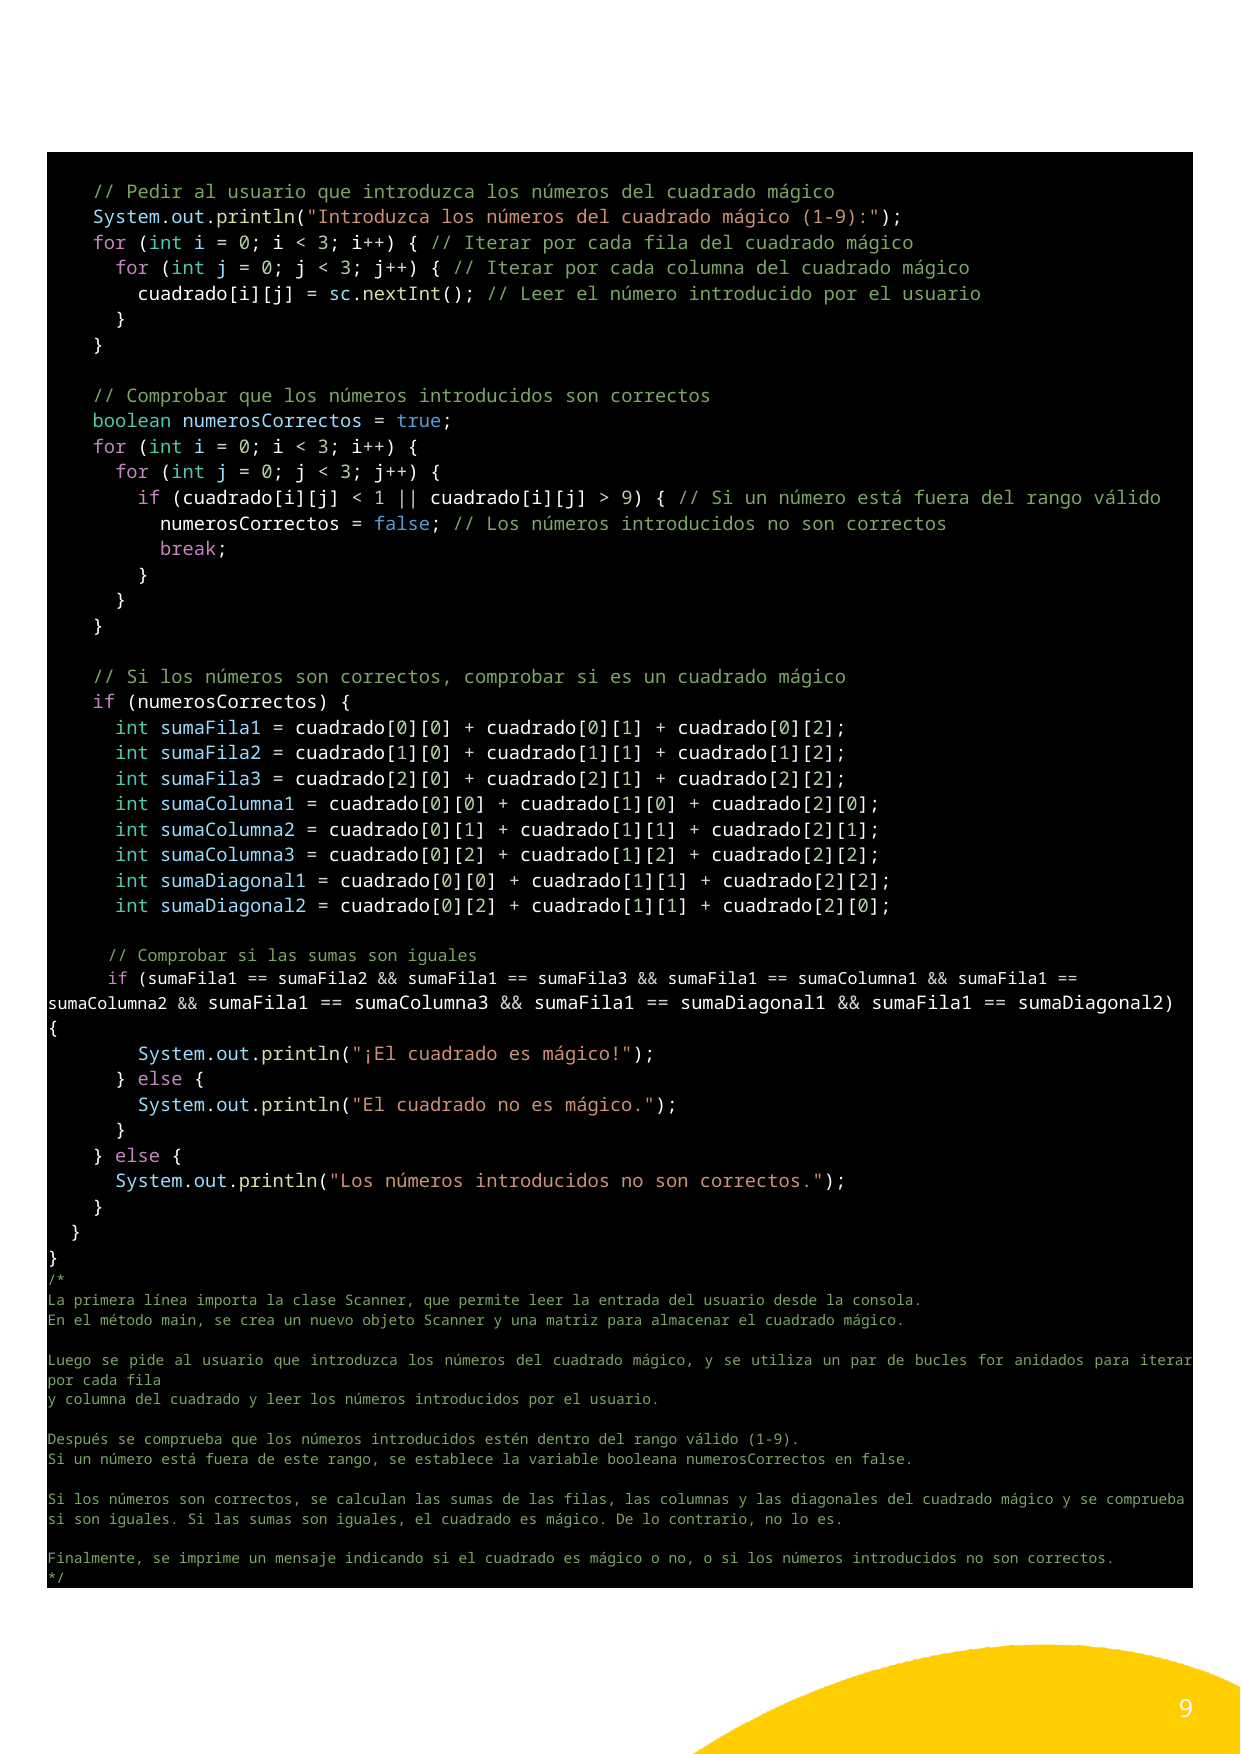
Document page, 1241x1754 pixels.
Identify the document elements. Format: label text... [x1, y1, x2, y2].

text } else { [47, 1142, 1193, 1168]
text int sumaFila3 = cuadrado[2][0] + cuadrado[2][1] + cuadrado[2][2]; [47, 765, 1193, 791]
text Si un número está fuera de este rango, se establece la variable booleana numerosCorrectos en false. [47, 1449, 1193, 1469]
text System.out.println("Los números introducidos no son correctos."); [47, 1168, 1193, 1193]
text } [47, 1193, 1193, 1219]
text } [47, 306, 1193, 331]
text numerosCorrectos = false; // Los números introducidos no son correctos [47, 510, 1193, 535]
text } [47, 1219, 1193, 1244]
text for (int i = 0; i < 3; i++) { // Iterar por cada fila del cuadrado mágico [47, 229, 1193, 254]
text int sumaFila2 = cuadrado[1][0] + cuadrado[1][1] + cuadrado[1][2]; [47, 739, 1193, 765]
text int sumaDiagonal1 = cuadrado[0][0] + cuadrado[1][1] + cuadrado[2][2]; [47, 867, 1193, 893]
text Si los números son correctos, se calculan las sumas de las filas, las columnas y las diagonales del cuadrado mágico y se comprueba [47, 1489, 1193, 1508]
text Finalmente, se imprime un mensaje indicando si el cuadrado es mágico o no, o si los números introducidos no son correctos. [47, 1548, 1193, 1568]
text } [47, 561, 1193, 586]
text } [47, 612, 1193, 637]
text // Si los números son correctos, comprobar si es un cuadrado mágico [47, 663, 1193, 688]
text if (numerosCorrectos) { [47, 688, 1193, 714]
text // Comprobar que los números introducidos son correctos [47, 382, 1193, 408]
text } [47, 586, 1193, 612]
text if (cuadrado[i][j] < 1 || cuadrado[i][j] > 9) { // Si un número está fuera del rango válido [47, 484, 1193, 510]
text cuadrado[i][j] = sc.nextInt(); // Leer el número introducido por el usuario [47, 280, 1193, 306]
text // Pedir al usuario que introduzca los números del cuadrado mágico [47, 178, 1193, 203]
text } else { [47, 1066, 1193, 1091]
text */ [47, 1568, 1193, 1588]
text int sumaDiagonal2 = cuadrado[0][2] + cuadrado[1][1] + cuadrado[2][0]; [47, 893, 1193, 918]
text Después se comprueba que los números introducidos estén dentro del rango válido (1-9). [47, 1429, 1193, 1449]
text System.out.println("El cuadrado no es mágico."); [47, 1091, 1193, 1117]
text int sumaColumna2 = cuadrado[0][1] + cuadrado[1][1] + cuadrado[2][1]; [47, 816, 1193, 842]
text break; [47, 535, 1193, 561]
text for (int j = 0; j < 3; j++) { // Iterar por cada columna del cuadrado mágico [47, 254, 1193, 280]
text int sumaFila1 = cuadrado[0][0] + cuadrado[0][1] + cuadrado[0][2]; [47, 714, 1193, 739]
text int sumaColumna3 = cuadrado[0][2] + cuadrado[1][2] + cuadrado[2][2]; [47, 842, 1193, 867]
text } [47, 331, 1193, 357]
text /* [47, 1270, 1193, 1290]
text si son iguales. Si las sumas son iguales, el cuadrado es mágico. De lo contrario, no lo es. [47, 1508, 1193, 1528]
text int sumaColumna1 = cuadrado[0][0] + cuadrado[1][0] + cuadrado[2][0]; [47, 791, 1193, 816]
text boolean numerosCorrectos = true; [47, 408, 1193, 433]
text System.out.println("¡El cuadrado es mágico!"); [47, 1040, 1193, 1066]
text Luego se pide al usuario que introduzca los números del cuadrado mágico, y se utiliza un par de bucles for anidados para iterar por cada fila [47, 1349, 1193, 1389]
text for (int j = 0; j < 3; j++) { [47, 459, 1193, 484]
text } [47, 1117, 1193, 1142]
text System.out.println("Introduzca los números del cuadrado mágico (1-9):"); [47, 203, 1193, 229]
text // Comprobar si las sumas son iguales [47, 944, 1193, 966]
text La primera línea importa la clase Scanner, que permite leer la entrada del usuario desde la consola. [47, 1290, 1193, 1309]
text } [47, 1244, 1193, 1270]
text if (sumaFila1 == sumaFila2 && sumaFila1 == sumaFila3 && sumaFila1 == sumaColumna1 && sumaFila1 == sumaColumna2 && sumaFila1 == sumaColumna3 && sumaFila1 == sumaDiagonal1 && sumaFila1 == sumaDiagonal2) { [47, 966, 1193, 1040]
text En el método main, se crea un nuevo objeto Scanner y una matriz para almacenar el cuadrado mágico. [47, 1309, 1193, 1329]
text y columna del cuadrado y leer los números introducidos por el usuario. [47, 1389, 1193, 1409]
text for (int i = 0; i < 3; i++) { [47, 433, 1193, 459]
picture [455, 1644, 1241, 1754]
